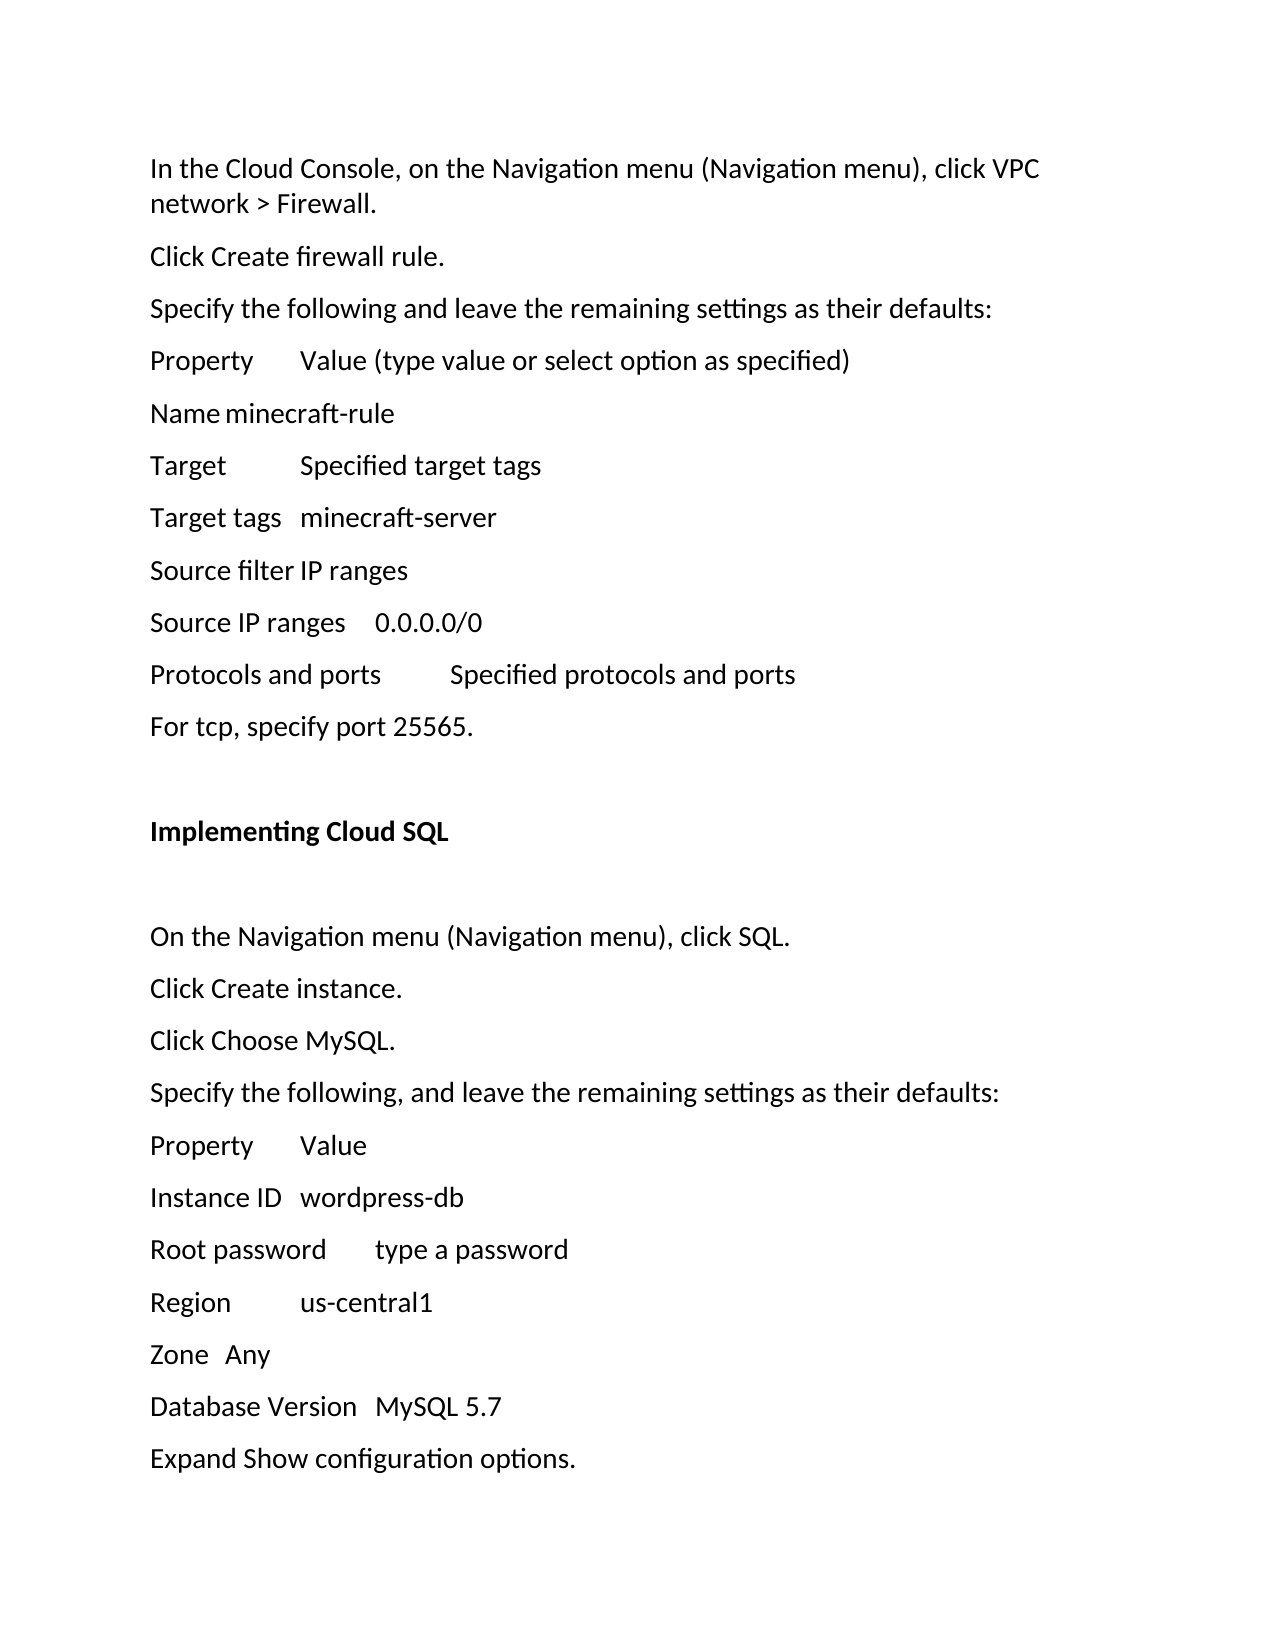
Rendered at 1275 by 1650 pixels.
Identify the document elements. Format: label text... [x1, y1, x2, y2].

text Source IP ranges 0.0.0.0/0 [150, 604, 1125, 639]
text Implementing Cloud SQL [150, 813, 1125, 849]
text Expand Show configuration options. [150, 1441, 1125, 1476]
text Target tags minecraft-server [150, 499, 1125, 535]
text Property Value (type value or select option as specified) [150, 342, 1125, 378]
text On the Navigation menu (Navigation menu), click SQL. [150, 918, 1125, 953]
text Database Version MySQL 5.7 [150, 1388, 1125, 1424]
text Target Specified target tags [150, 447, 1125, 483]
text Specify the following, and leave the remaining settings as their defaults: [150, 1074, 1125, 1110]
text Click Create instance. [150, 970, 1125, 1006]
text Region us-central1 [150, 1284, 1125, 1319]
text In the Cloud Console, on the Navigation menu (Navigation menu), click VPC network > Firewall. [150, 150, 1125, 221]
text For tcp, specify port 25565. [150, 708, 1125, 744]
text Instance ID wordpress-db [150, 1179, 1125, 1215]
text Protocols and ports Specified protocols and ports [150, 656, 1125, 692]
text Click Create firewall rule. [150, 238, 1125, 273]
text Property Value [150, 1127, 1125, 1162]
text Source filter IP ranges [150, 552, 1125, 587]
text Zone Any [150, 1336, 1125, 1372]
text Specify the following and leave the remaining settings as their defaults: [150, 290, 1125, 326]
text Click Choose MySQL. [150, 1022, 1125, 1058]
text Root password type a password [150, 1231, 1125, 1267]
text Name minecraft-rule [150, 395, 1125, 430]
